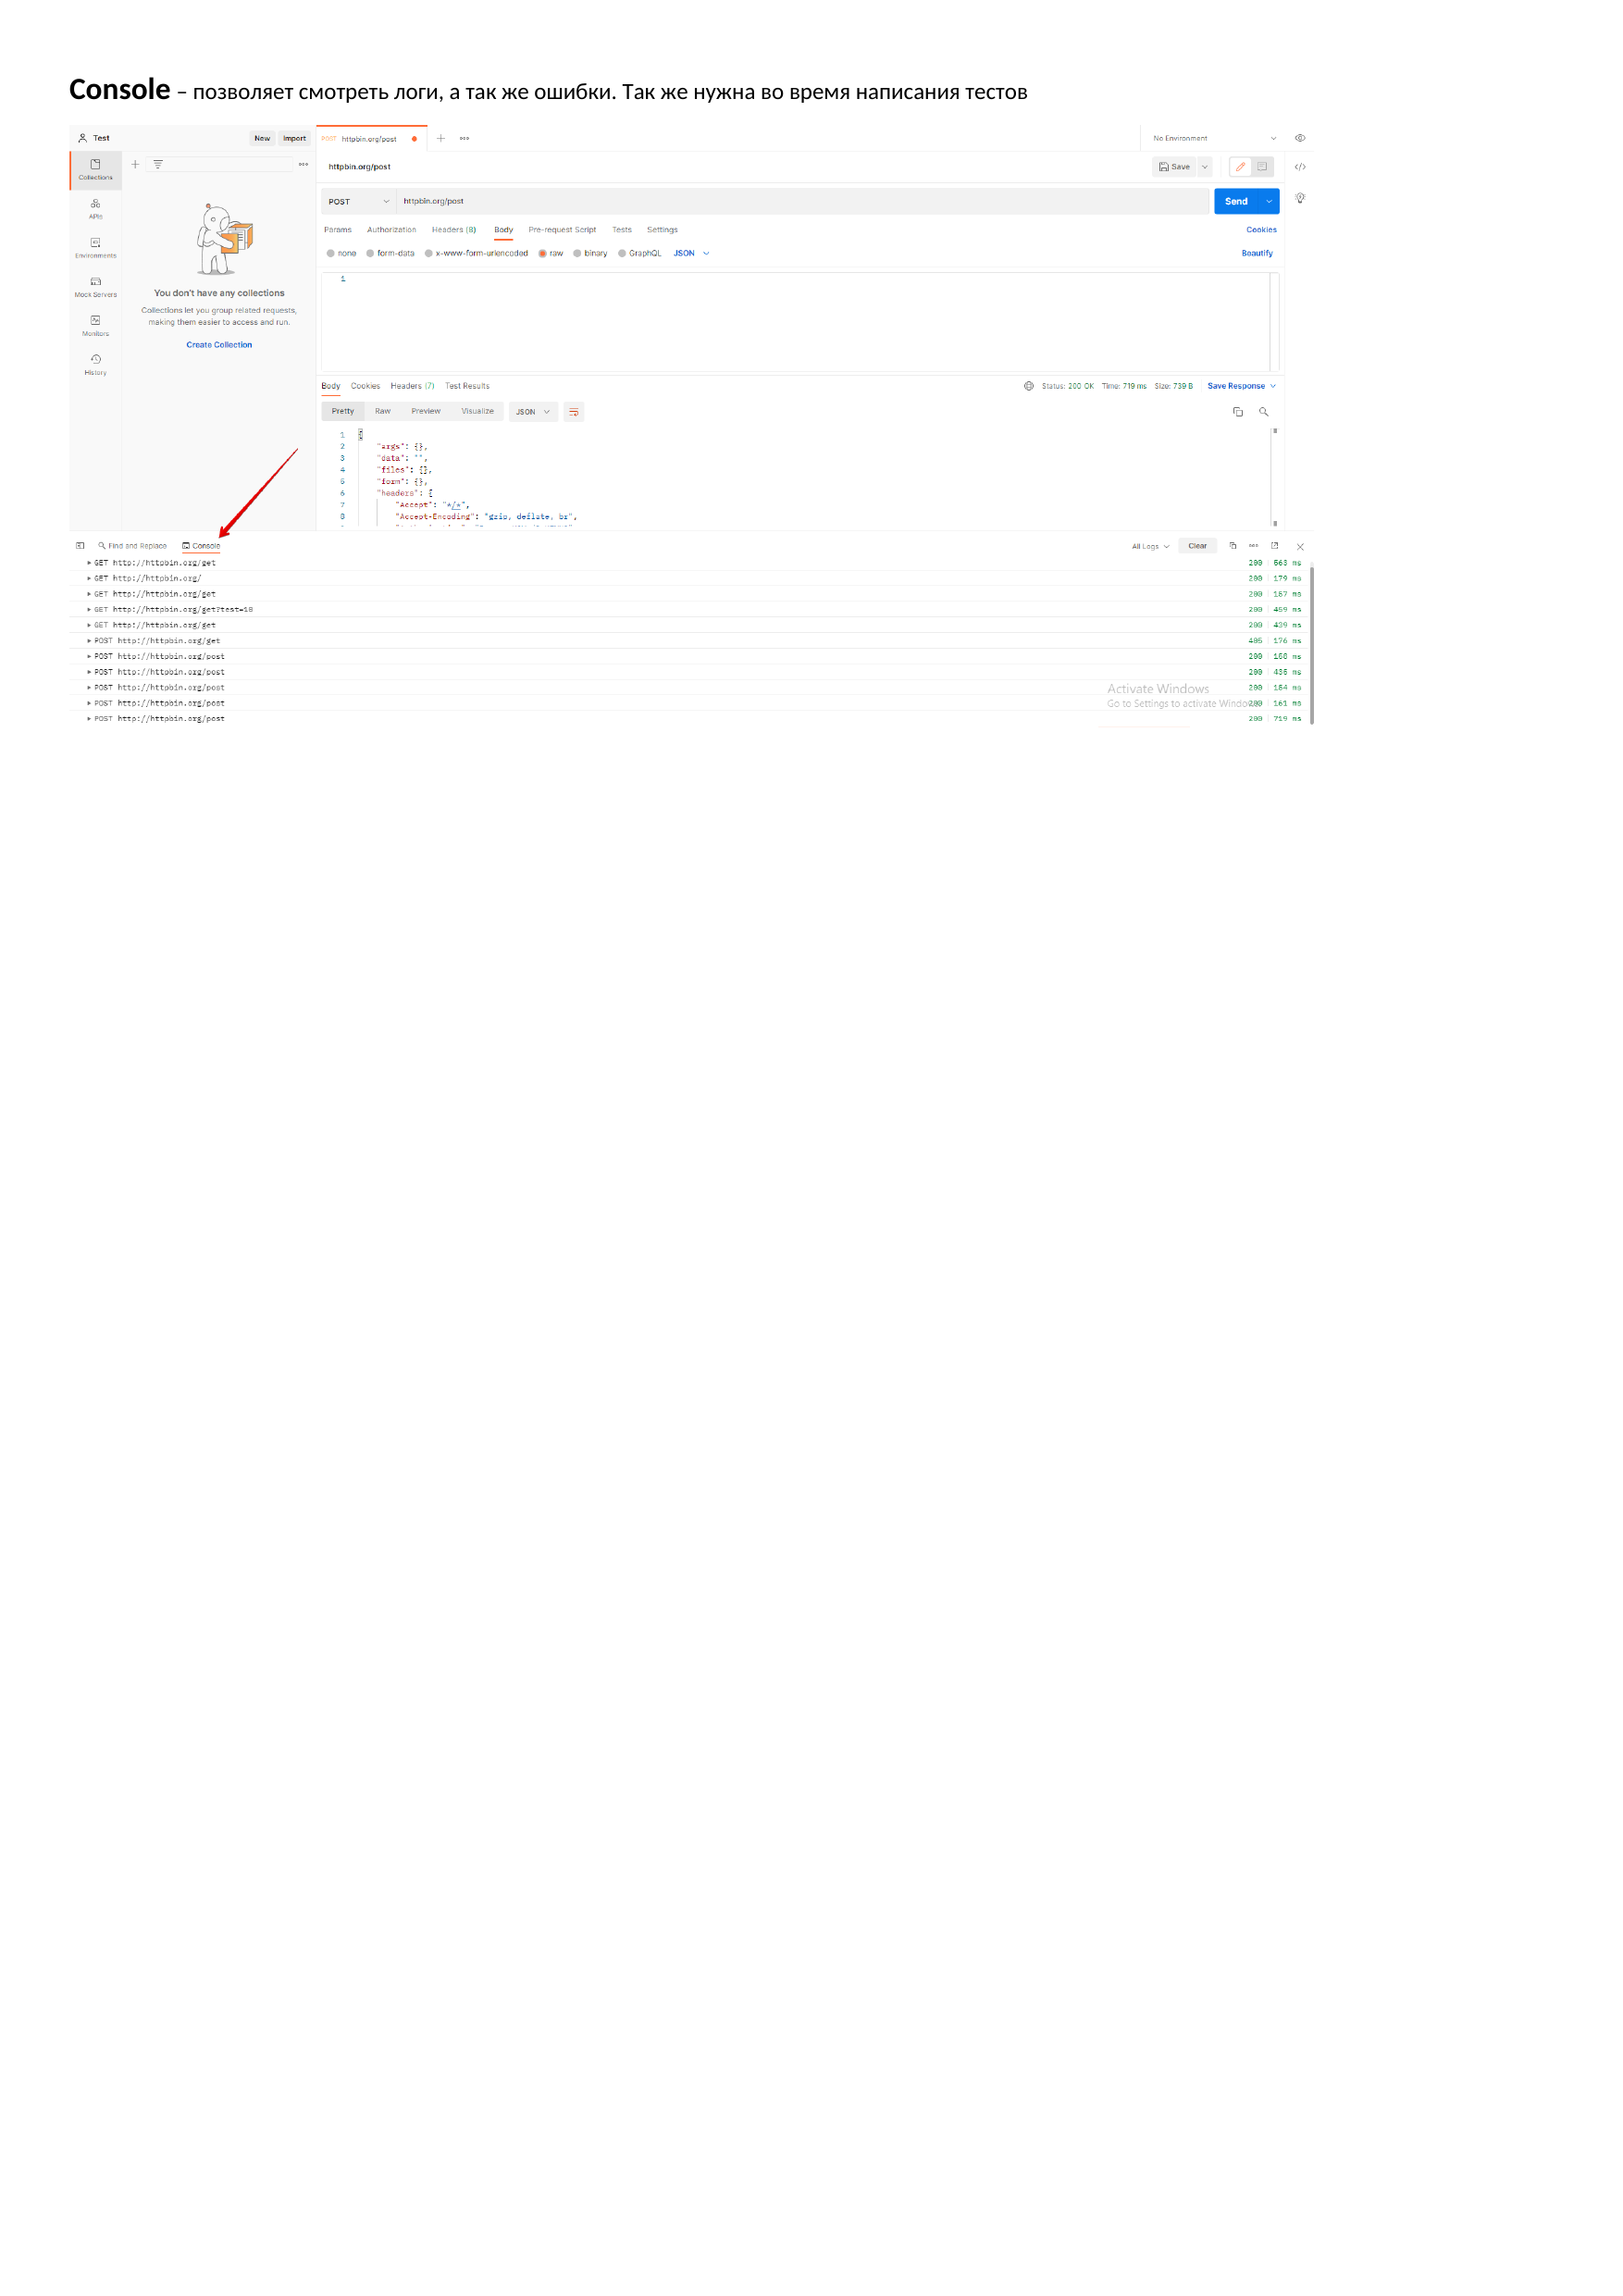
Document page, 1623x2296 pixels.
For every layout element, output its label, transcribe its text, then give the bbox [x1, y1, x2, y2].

picture [69, 125, 1315, 727]
text Console – позволяет смотреть логи, а так же ошибки. Так же нужна во время написания тестов [69, 69, 1554, 107]
